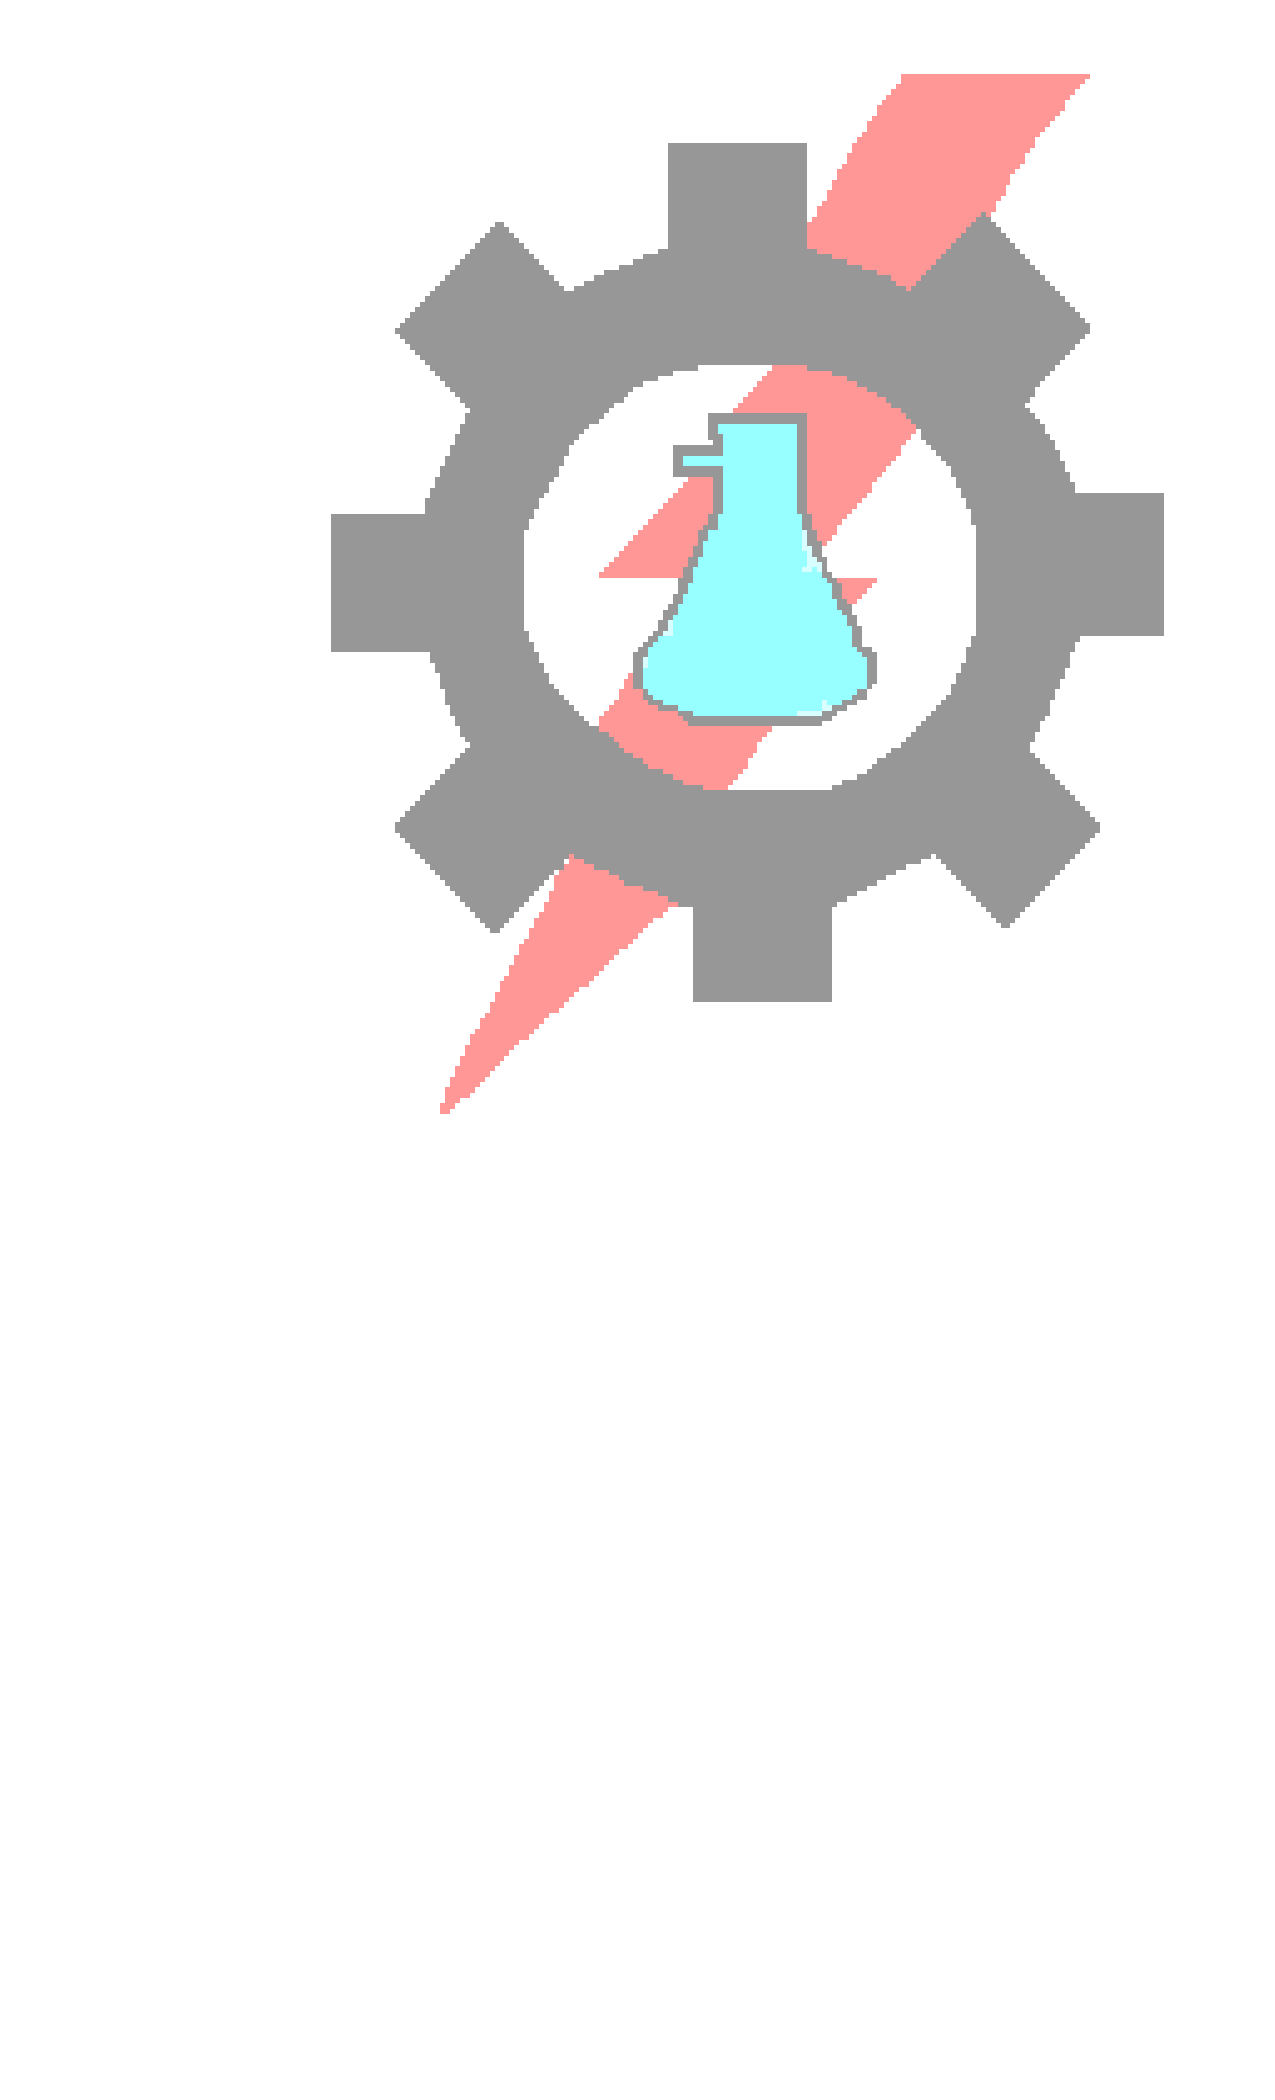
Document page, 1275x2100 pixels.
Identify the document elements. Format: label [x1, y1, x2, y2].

picture [118, 74, 1275, 1141]
